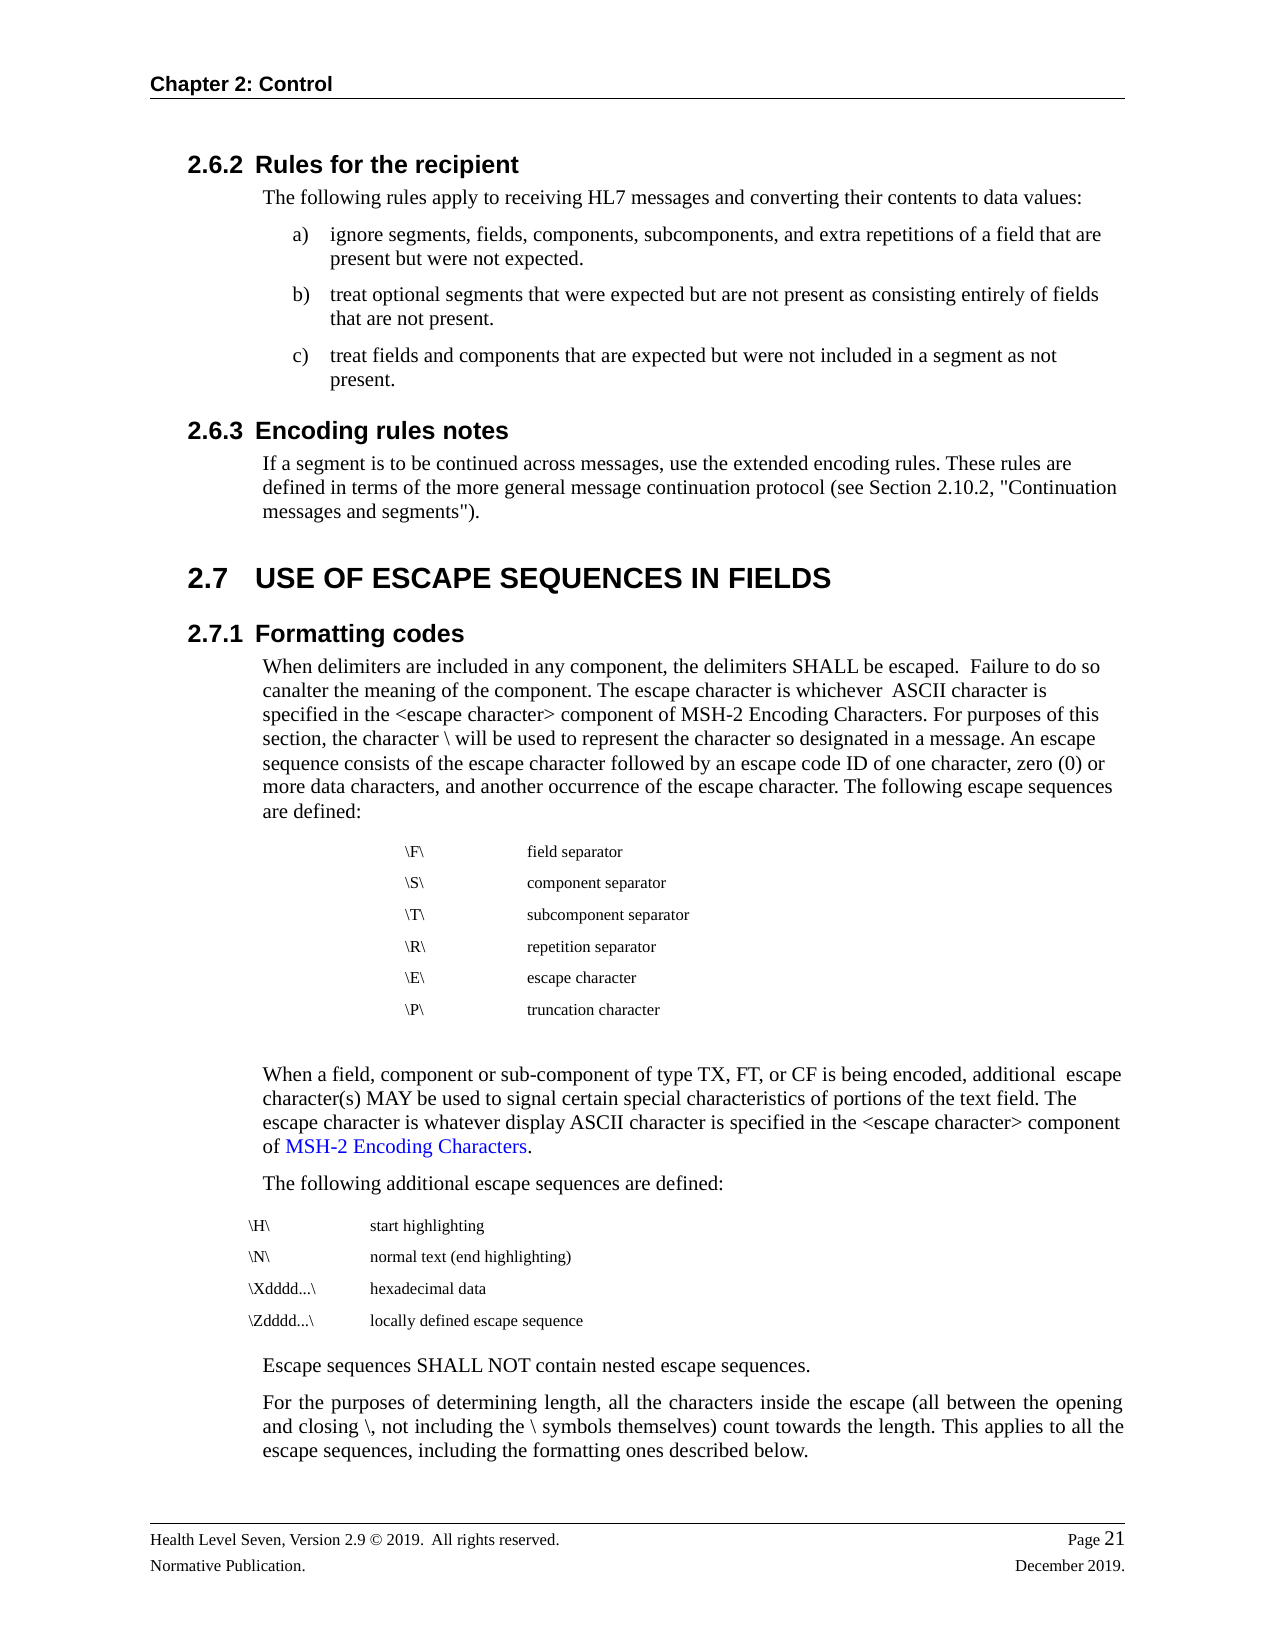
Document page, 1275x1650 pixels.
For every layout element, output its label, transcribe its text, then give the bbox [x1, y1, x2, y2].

table_cell escape character [516, 962, 994, 993]
table_cell locally defined escape sequence [359, 1304, 837, 1336]
list treat optional segments that were expected but are not present as consisting entirely of fields that are not present. [292, 282, 1125, 330]
subtitle Formatting codes [187, 619, 1125, 648]
table_cell component separator [516, 867, 994, 898]
table_cell \R\ [394, 930, 516, 962]
text The following rules apply to receiving HL7 messages and converting their contents to data values: [262, 185, 1125, 209]
table_cell \Xdddd...\ [237, 1273, 359, 1304]
table_header start highlighting [359, 1209, 837, 1241]
table_cell \E\ [394, 962, 516, 993]
text When a field, component or sub-component of type TX, FT, or CF is being encoded, additional escape character(s) MAY be used to signal certain special characteristics of portions of the text field. The escape character is whatever display ASCII character is specified in the <escape character> component of MSH-2 Encoding Characters. [262, 1062, 1125, 1158]
table_cell repetition separator [516, 930, 994, 962]
subtitle Rules for the recipient [187, 150, 1125, 179]
table_cell \P\ [394, 994, 516, 1025]
table_cell subcomponent separator [516, 899, 994, 930]
text If a segment is to be continued across messages, use the extended encoding rules. These rules are defined in terms of the more general message continuation protocol (see Section 2.10.2, "Continuation messages and segments"). [262, 451, 1125, 523]
table_cell \S\ [394, 867, 516, 898]
subtitle Use of escape sequences in fields [187, 561, 1125, 594]
table_header \H\ [237, 1209, 359, 1241]
text When delimiters are included in any component, the delimiters SHALL be escaped. Failure to do so canalter the meaning of the component. The escape character is whichever ASCII character is specified in the <escape character> component of MSH-2 Encoding Characters. For purposes of this section, the character \ will be used to represent the character so designated in a message. An escape sequence consists of the escape character followed by an escape code ID of one character, zero (0) or more data characters, and another occurrence of the escape character. The following escape sequences are defined: [262, 654, 1125, 823]
text Escape sequences SHALL NOT contain nested escape sequences. [262, 1353, 1125, 1377]
table_header field separator [516, 835, 994, 867]
table_cell \Zdddd...\ [237, 1304, 359, 1336]
list ignore segments, fields, components, subcomponents, and extra repetitions of a field that are present but were not expected. [292, 222, 1125, 270]
table_cell normal text (end highlighting) [359, 1241, 837, 1273]
table_cell truncation character [516, 994, 994, 1025]
table_cell \N\ [237, 1241, 359, 1273]
table_header \F\ [394, 835, 516, 867]
table_cell hexadecimal data [359, 1273, 837, 1304]
text The following additional escape sequences are defined: [262, 1170, 1125, 1194]
list treat fields and components that are expected but were not included in a segment as not present. [292, 343, 1125, 391]
text For the purposes of determining length, all the characters inside the escape (all between the opening and closing \, not including the \ symbols themselves) count towards the length. This applies to all the escape sequences, including the formatting ones described below. [262, 1390, 1125, 1462]
subtitle Encoding rules notes [187, 416, 1125, 445]
table_cell \T\ [394, 899, 516, 930]
